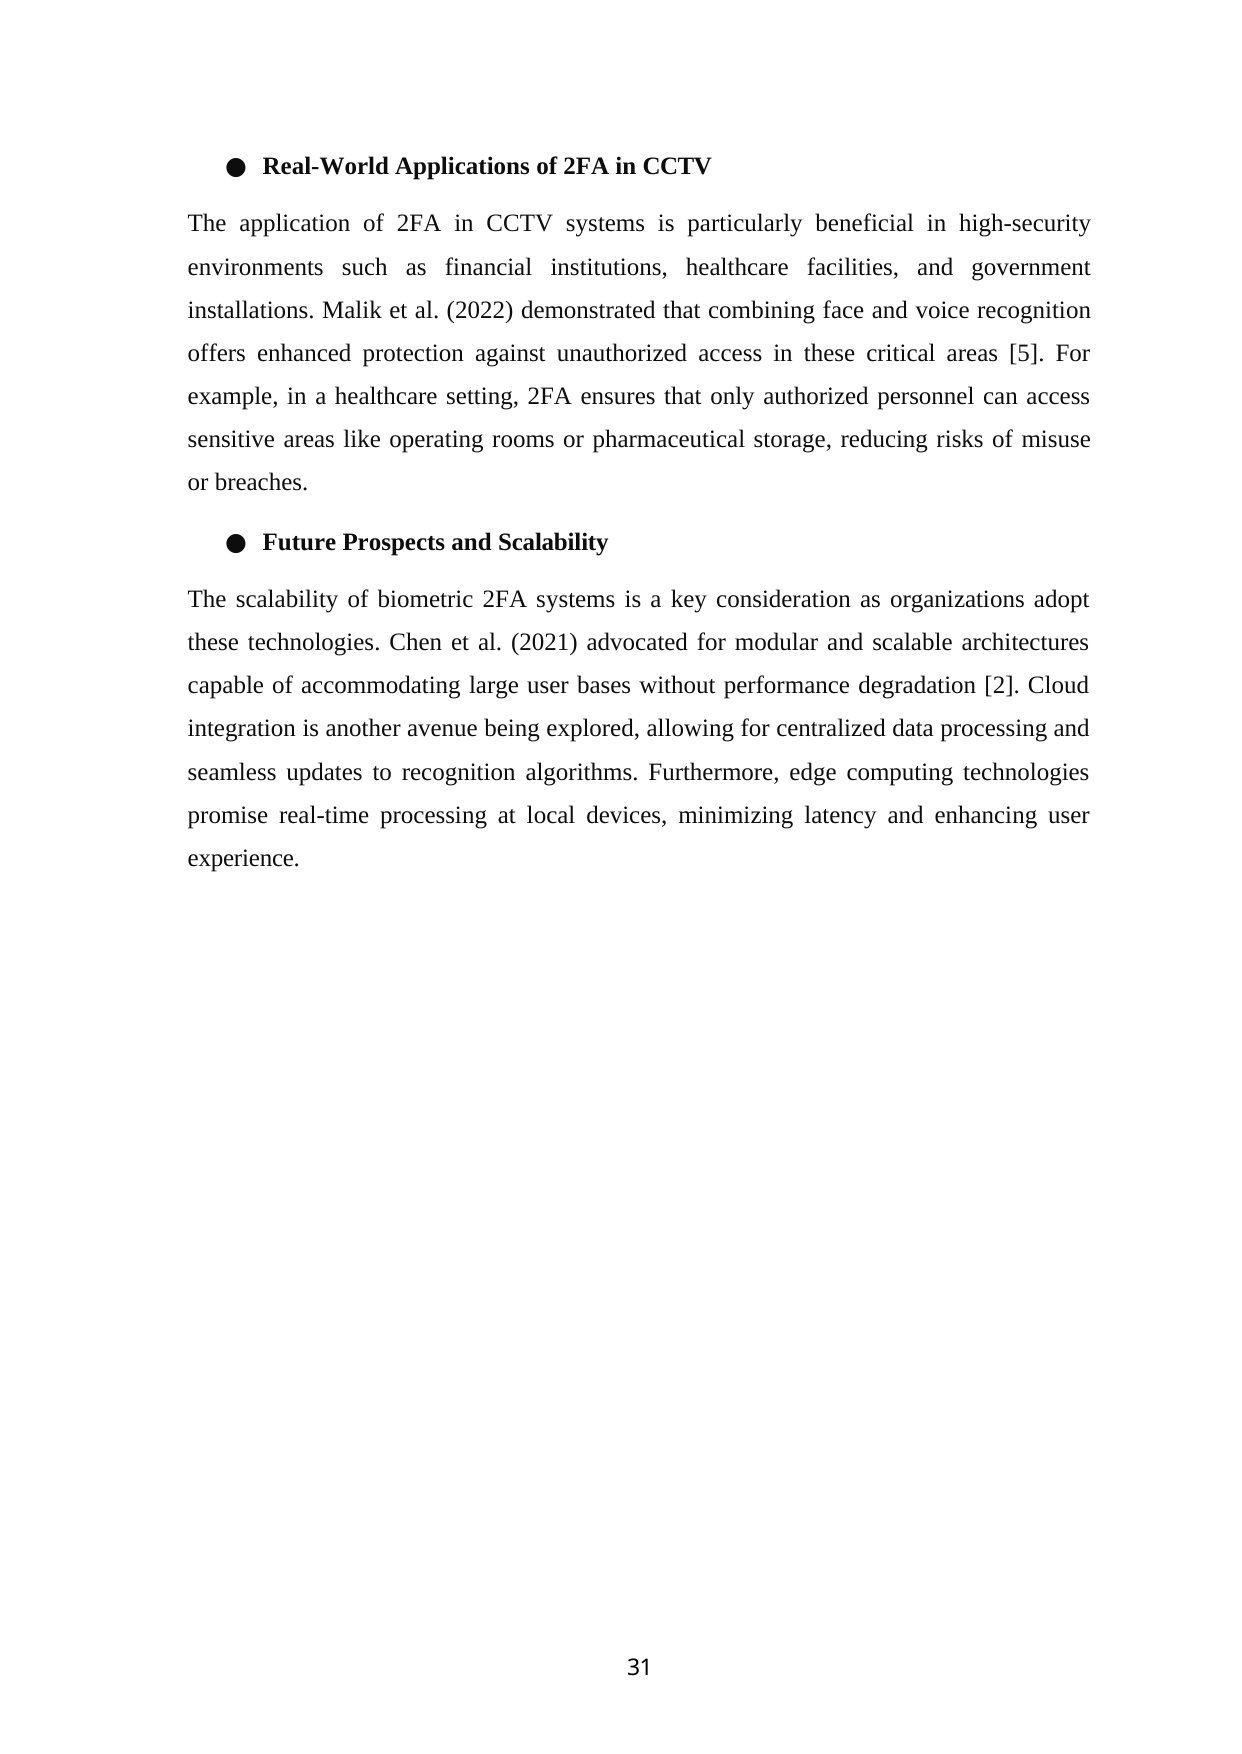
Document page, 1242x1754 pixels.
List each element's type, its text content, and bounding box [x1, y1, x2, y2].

subtitle Future Prospects and Scalability [225, 524, 1138, 558]
subtitle Real-World Applications of 2FA in CCTV [225, 148, 1138, 182]
text The application of 2FA in CCTV systems is particularly beneficial in high-security environments such as financial institutions, healthcare facilities, and government installations. Malik et al. (2022) demonstrated that combining face and voice recognition offers enhanced protection against unauthorized access in these critical areas [5]. For example, in a healthcare setting, 2FA ensures that only authorized personnel can access sensitive areas like operating rooms or pharmaceutical storage, reducing risks of misuse or breaches. [187, 208, 1092, 496]
text The scalability of biometric 2FA systems is a key consideration as organizations adopt these technologies. Chen et al. (2021) advocated for modular and scalable architectures capable of accommodating large user bases without performance degradation [2]. Cloud integration is another avenue being explored, allowing for centralized data processing and seamless updates to recognition algorithms. Furthermore, edge computing technologies promise real-time processing at local devices, minimizing latency and enhancing user experience. [187, 584, 1090, 872]
